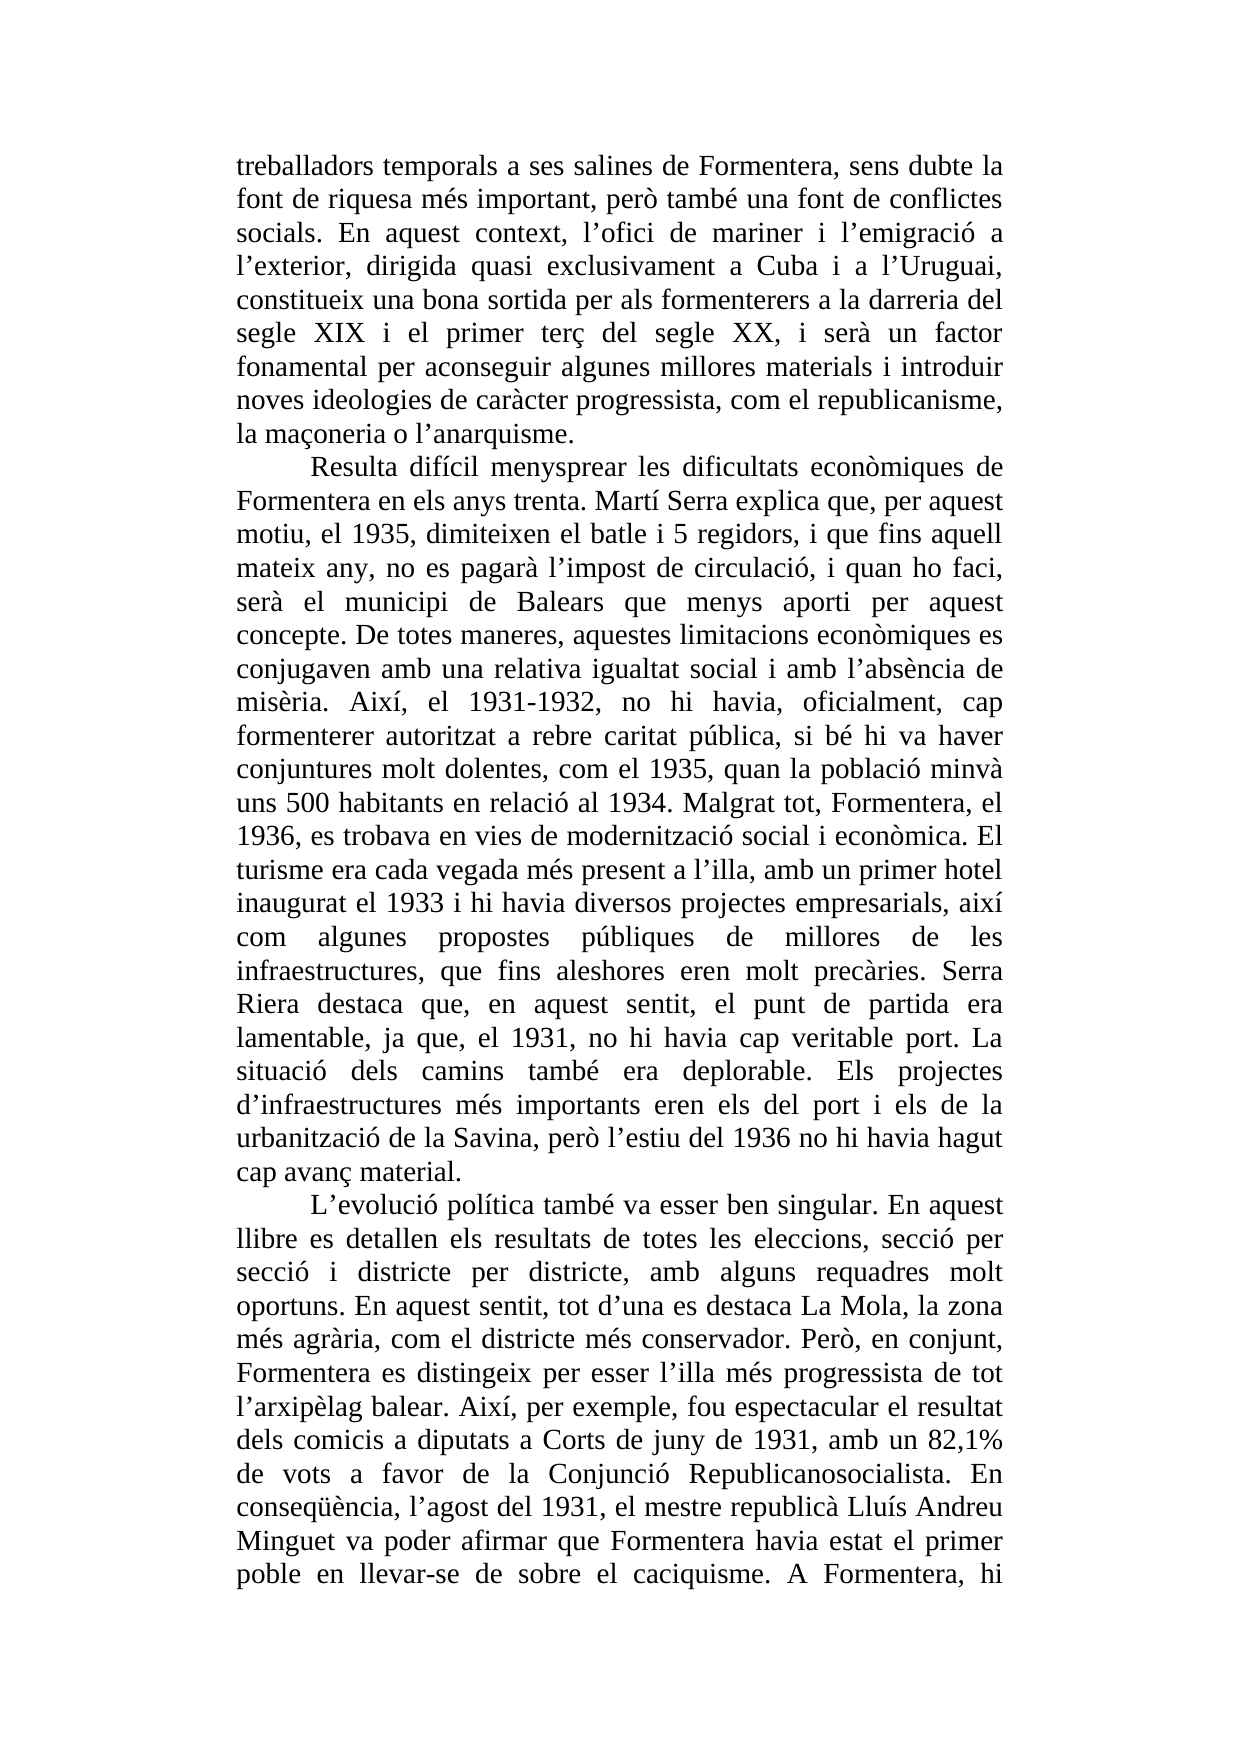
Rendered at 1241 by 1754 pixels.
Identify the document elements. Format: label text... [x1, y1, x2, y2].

text Resulta difícil menysprear les dificultats econòmiques de Formentera en els anys trenta. Martí Serra explica que, per aquest motiu, el 1935, dimiteixen el batle i 5 regidors, i que fins aquell mateix any, no es pagarà l’impost de circulació, i quan ho faci, serà el municipi de Balears que menys aporti per aquest concepte. De totes maneres, aquestes limitacions econòmiques es conjugaven amb una relativa igualtat social i amb l’absència de misèria. Així, el 1931-1932, no hi havia, oficialment, cap formenterer autoritzat a rebre caritat pública, si bé hi va haver conjuntures molt dolentes, com el 1935, quan la població minvà uns 500 habitants en relació al 1934. Malgrat tot, Formentera, el 1936, es trobava en vies de modernització social i econòmica. El turisme era cada vegada més present a l’illa, amb un primer hotel inaugurat el 1933 i hi havia diversos projectes empresarials, així com algunes propostes públiques de millores de les infraestructures, que fins aleshores eren molt precàries. Serra Riera destaca que, en aquest sentit, el punt de partida era lamentable, ja que, el 1931, no hi havia cap veritable port. La situació dels camins també era deplorable. Els projectes d’infraestructures més importants eren els del port i els de la urbanització de la Savina, però l’estiu del 1936 no hi havia hagut cap avanç material. [236, 449, 1004, 1187]
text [236, 148, 1004, 449]
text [236, 1187, 1004, 1590]
